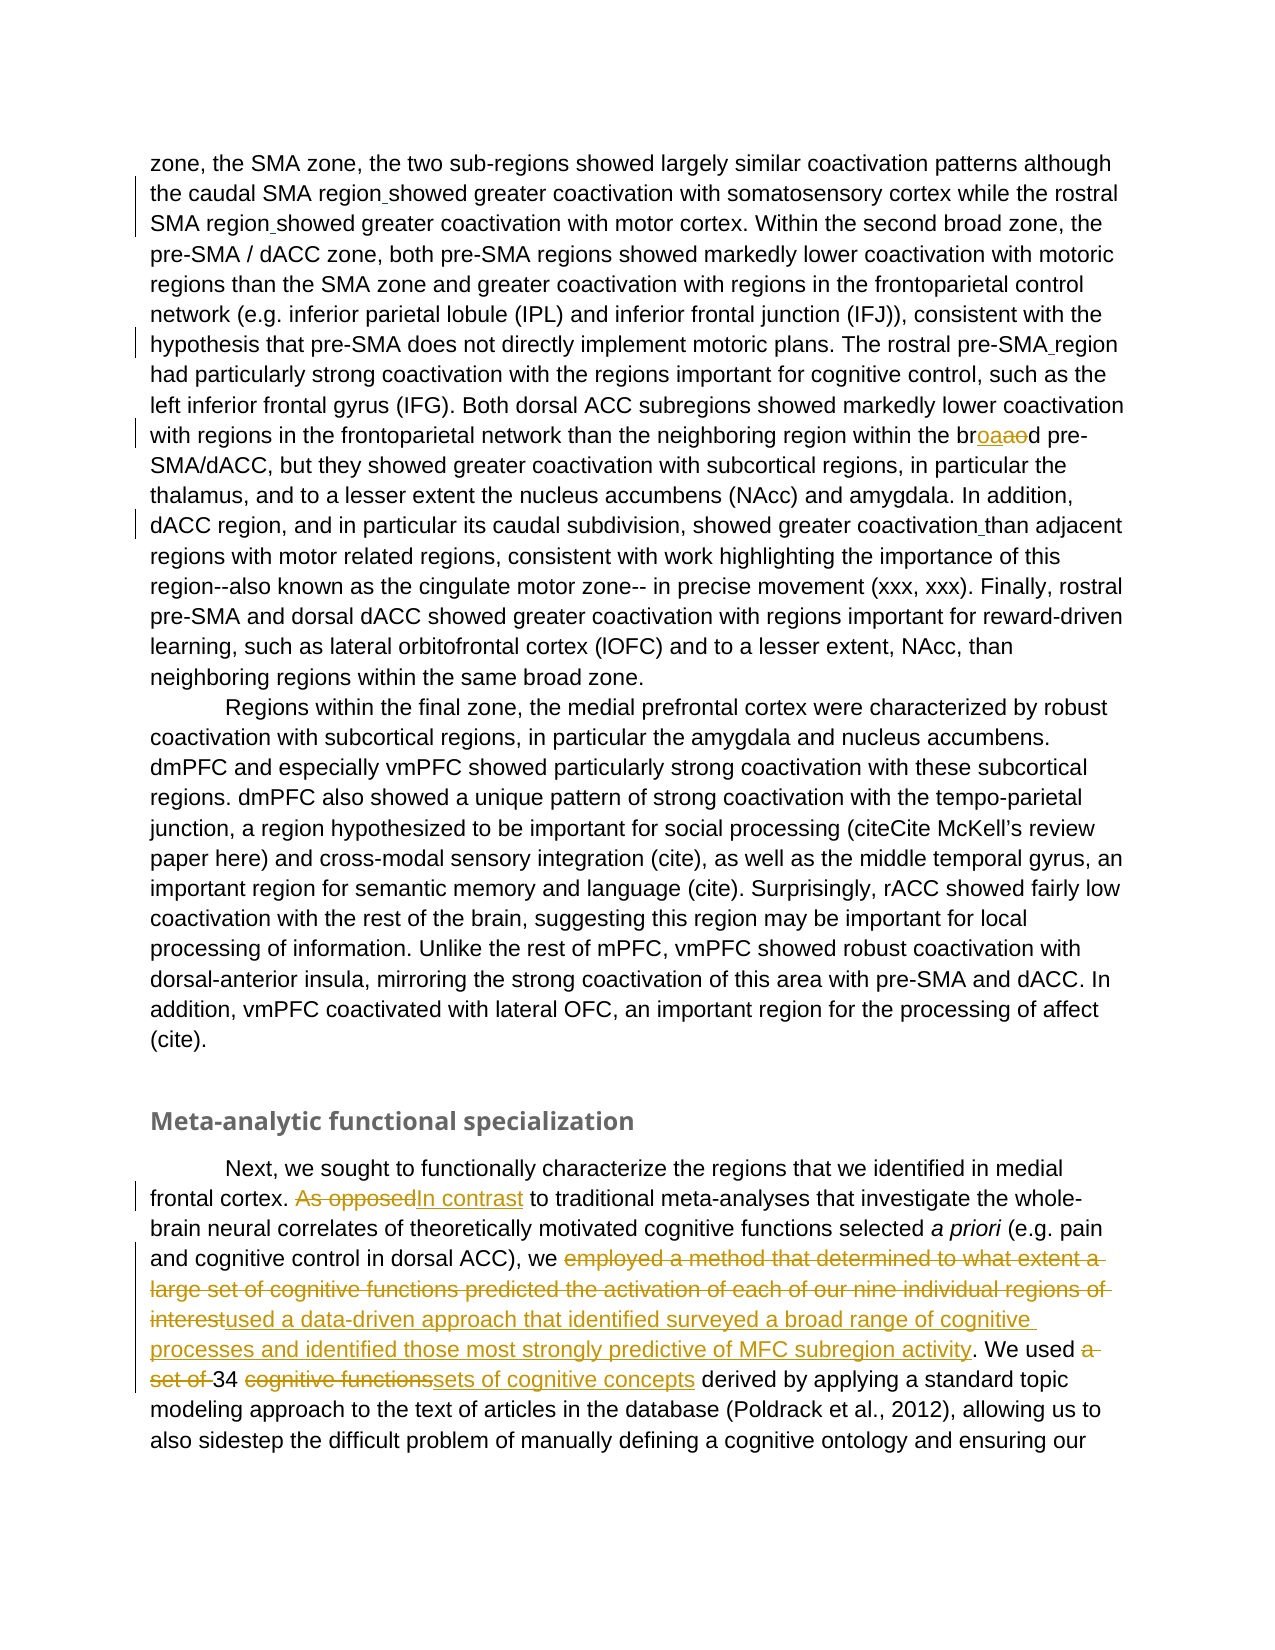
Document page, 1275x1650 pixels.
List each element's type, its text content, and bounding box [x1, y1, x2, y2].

text Regions within the final zone, the medial prefrontal cortex were characterized by robust coactivation with subcortical regions, in particular the amygdala and nucleus accumbens. dmPFC and especially vmPFC showed particularly strong coactivation with these subcortical regions. dmPFC also showed a unique pattern of strong coactivation with the tempo-parietal junction, a region hypothesized to be important for social processing (citeCite McKell’s review paper here) and cross-modal sensory integration (cite), as well as the middle temporal gyrus, an important region for semantic memory and language (cite). Surprisingly, rACC showed fairly low coactivation with the rest of the brain, suggesting this region may be important for local processing of information. Unlike the rest of mPFC, vmPFC showed robust coactivation with dorsal-anterior insula, mirroring the strong coactivation of this area with pre-SMA and dACC. In addition, vmPFC coactivated with lateral OFC, an important region for the processing of affect (cite). [150, 694, 1125, 1052]
subtitle Meta-analytic functional specialization [150, 1103, 1125, 1137]
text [150, 1155, 1125, 1453]
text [150, 150, 1125, 690]
